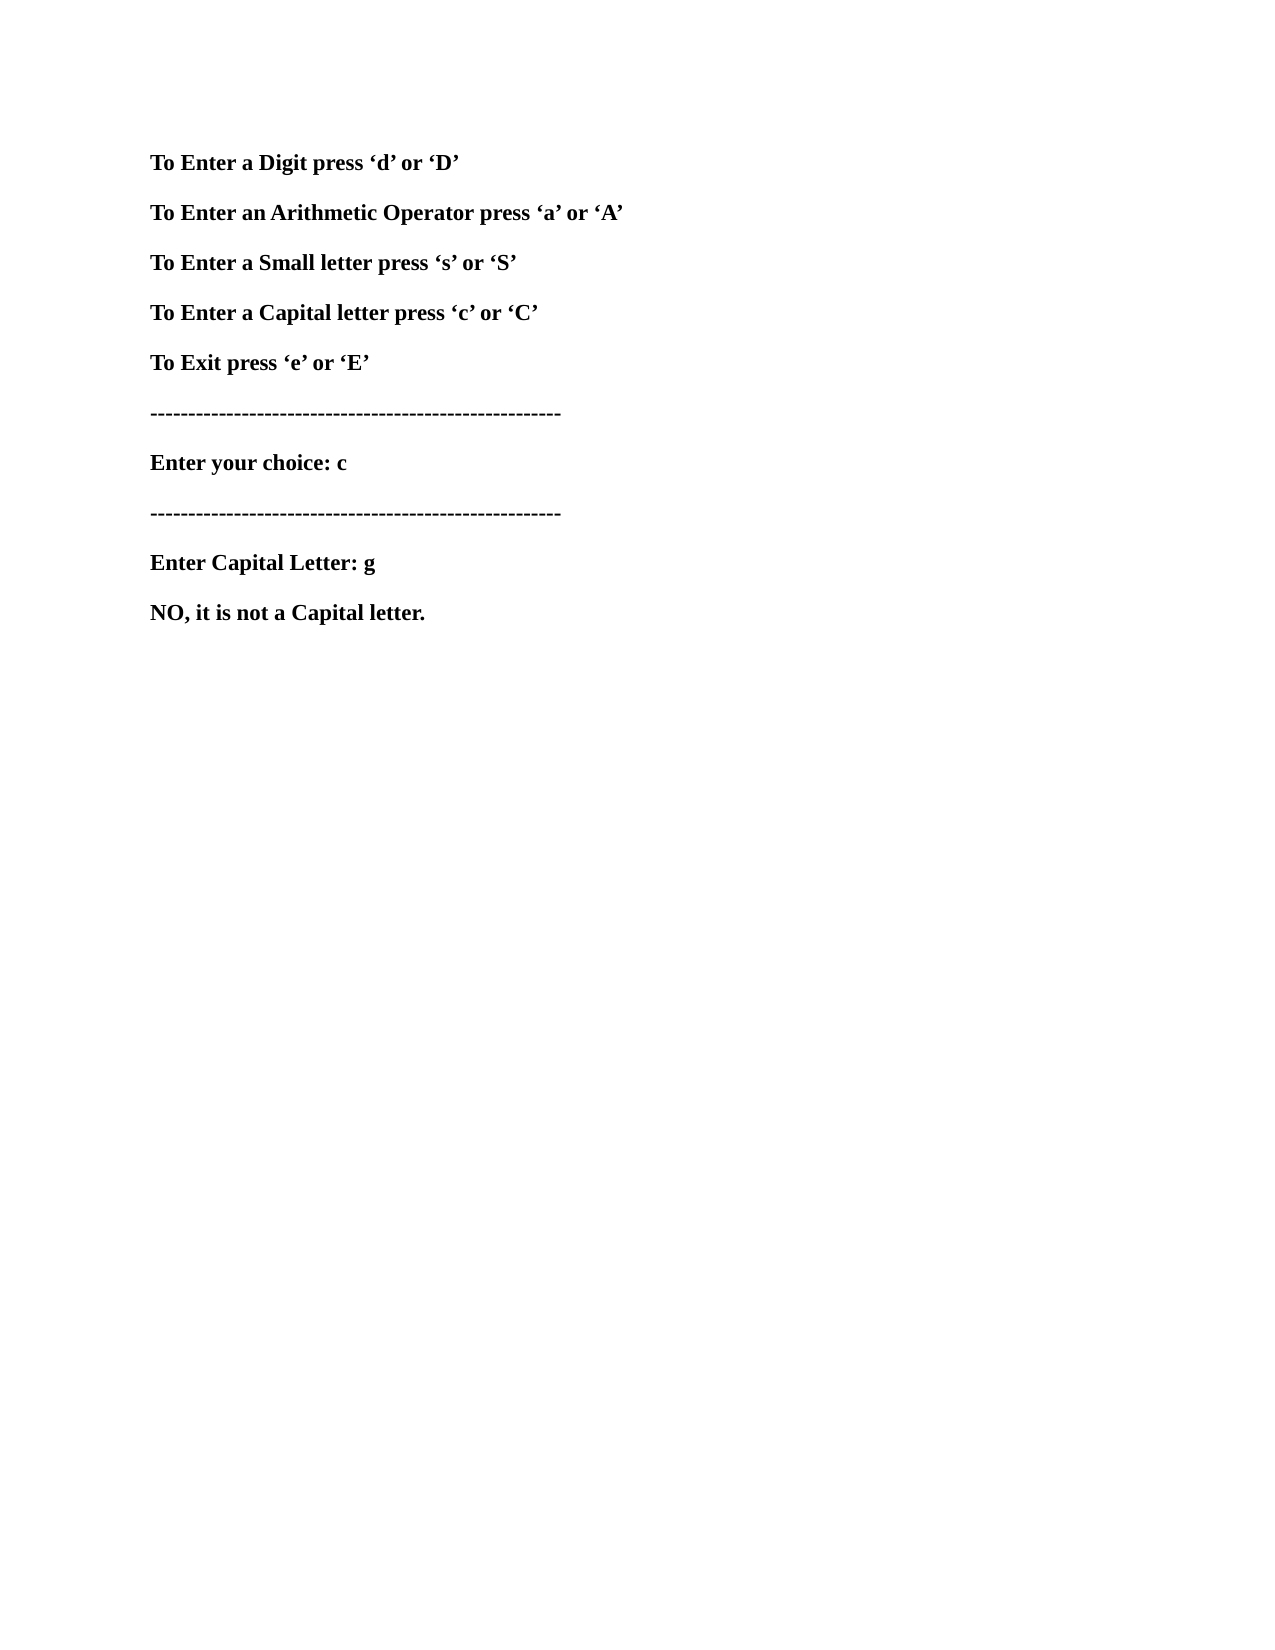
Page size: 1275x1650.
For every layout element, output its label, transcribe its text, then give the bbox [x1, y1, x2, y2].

text ------------------------------------------------------ [150, 400, 1125, 425]
text Enter your choice: c [150, 450, 1125, 475]
text Enter Capital Letter: g [150, 550, 1125, 575]
text To Enter a Capital letter press ‘c’ or ‘C’ [150, 300, 1125, 325]
text ------------------------------------------------------ [150, 500, 1125, 525]
text To Enter a Digit press ‘d’ or ‘D’ [150, 150, 1125, 175]
text To Enter an Arithmetic Operator press ‘a’ or ‘A’ [150, 200, 1125, 225]
text To Exit press ‘e’ or ‘E’ [150, 350, 1125, 375]
text To Enter a Small letter press ‘s’ or ‘S’ [150, 250, 1125, 275]
text NO, it is not a Capital letter. [150, 600, 1125, 625]
